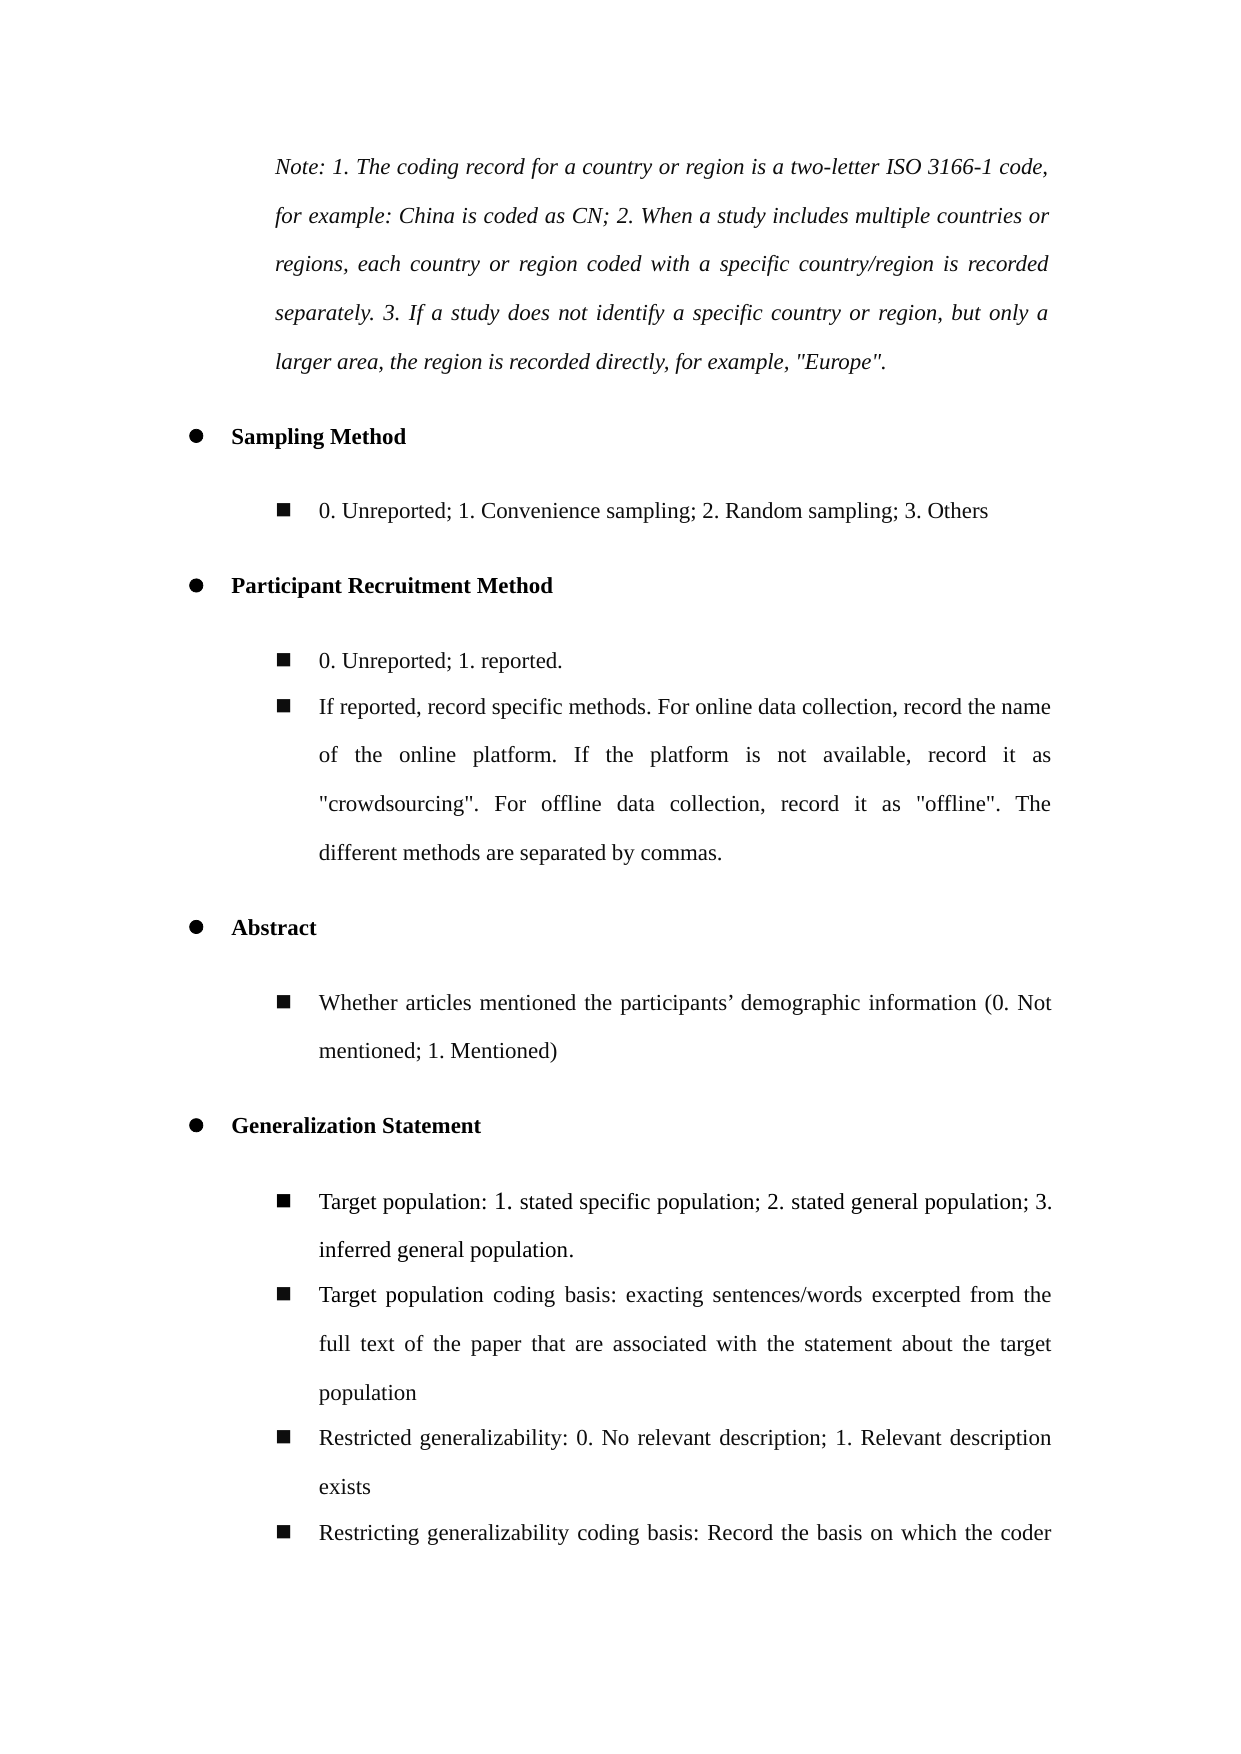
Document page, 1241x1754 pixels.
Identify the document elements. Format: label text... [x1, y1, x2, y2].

list Sampling Method [187, 420, 1053, 452]
text Note: 1. The coding record for a country or region is a two-letter ISO 3166-1 code, for example: China is coded as CN; 2. When a study includes multiple countries or regions, each country or region coded with a specific country/region is recorded separately. 3. If a study does not identify a specific country or region, but only a larger area, the region is recorded directly, for example, "Europe". [275, 150, 1053, 377]
list Generalization Statement [187, 1109, 1053, 1142]
list 0. Unreported; 1. reported. [275, 644, 1053, 677]
list If reported, record specific methods. For online data collection, record the name of the online platform. If the platform is not available, record it as "crowdsourcing". For offline data collection, record it as "offline". The different methods are separated by commas. [275, 690, 1053, 868]
list 0. Unreported; 1. Convenience sampling; 2. Random sampling; 3. Others [275, 494, 1053, 527]
list Target population coding basis: exacting sentences/words excerpted from the full text of the paper that are associated with the statement about the target population [275, 1278, 1053, 1408]
list Whether articles mentioned the participants’ demographic information (0. Not mentioned; 1. Mentioned) [275, 986, 1053, 1067]
list Abstract [187, 911, 1053, 943]
list Restricted generalizability: 0. No relevant description; 1. Relevant description exists [275, 1421, 1053, 1503]
list Participant Recruitment Method [187, 569, 1053, 602]
list Target population: 1. stated specific population; 2. stated general population; 3. inferred general population. [275, 1184, 1053, 1265]
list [275, 1516, 1053, 1548]
